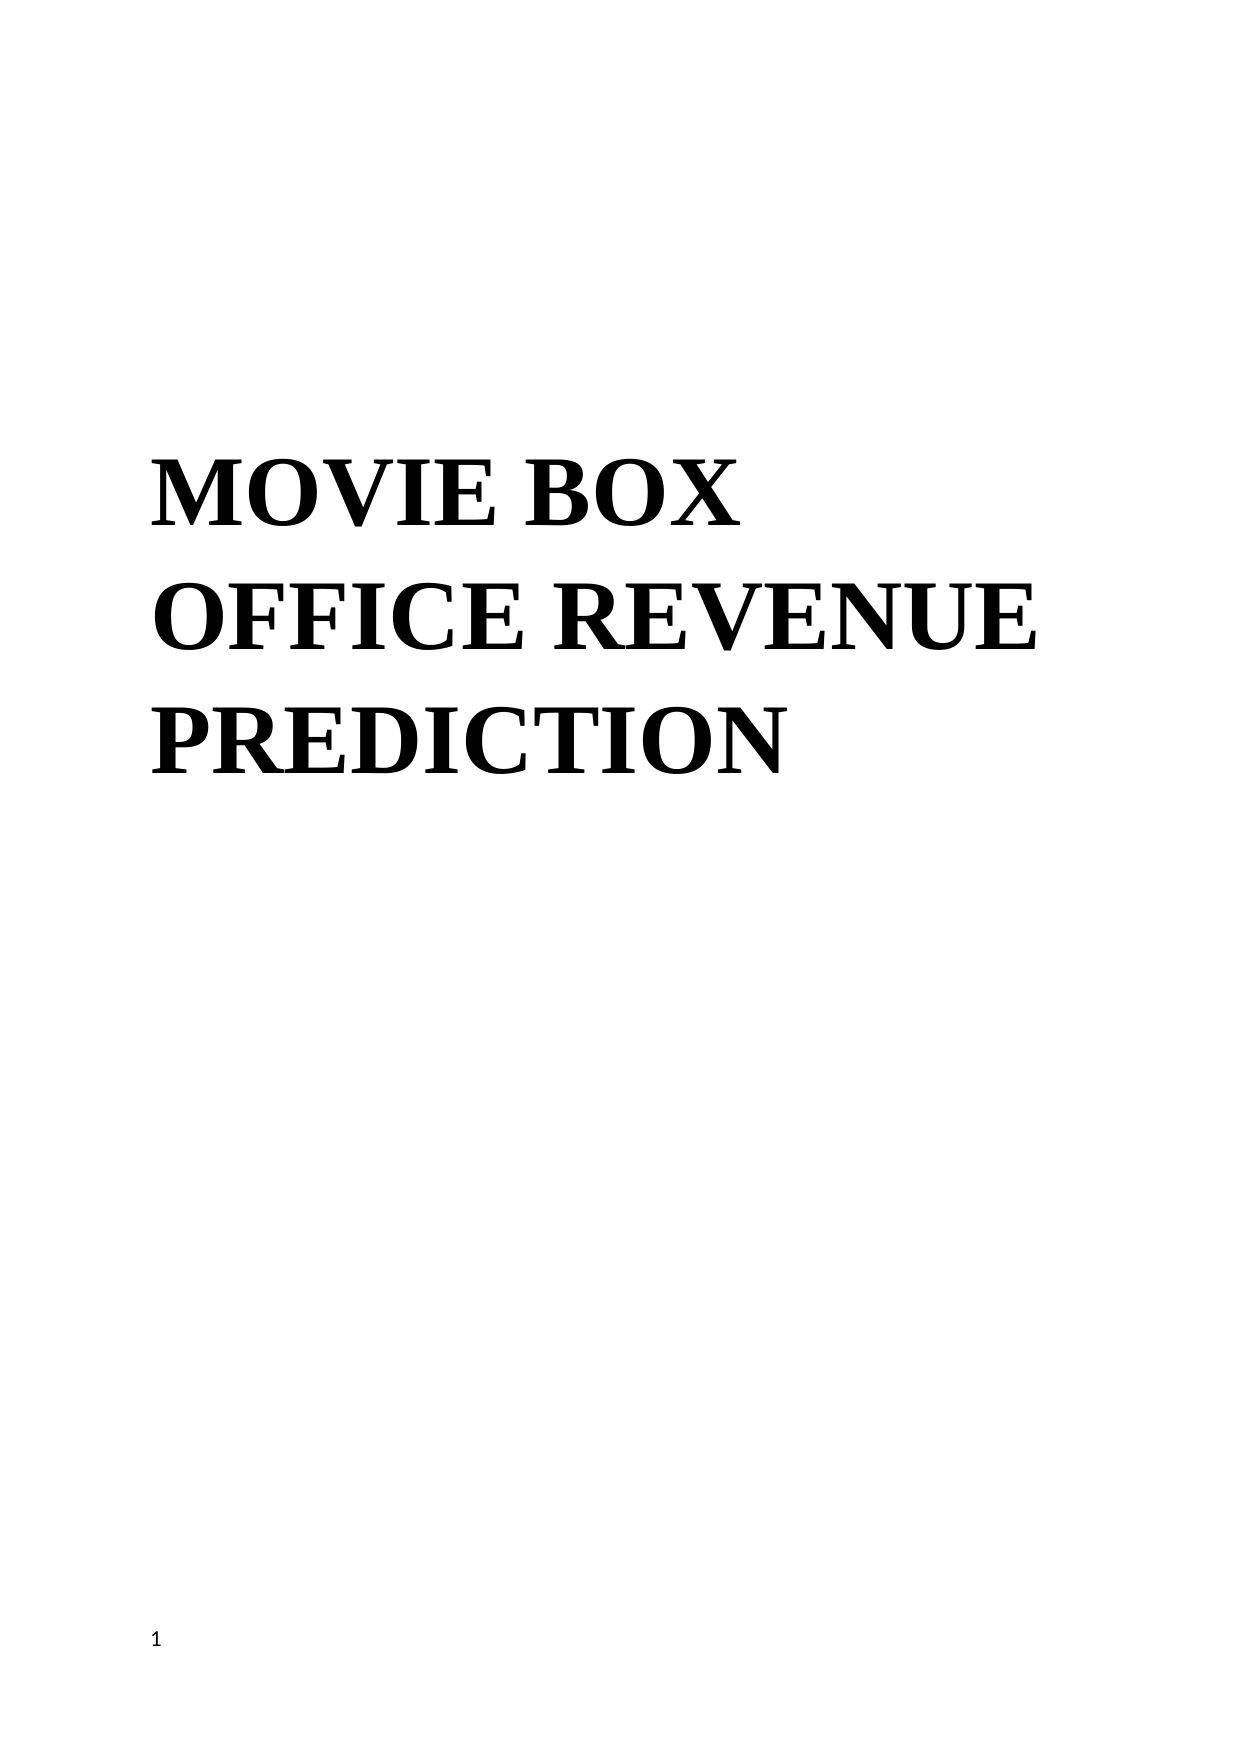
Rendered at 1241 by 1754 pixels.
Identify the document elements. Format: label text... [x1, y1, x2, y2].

text MOVIE BOX OFFICE REVENUE PREDICTION [150, 432, 1090, 795]
